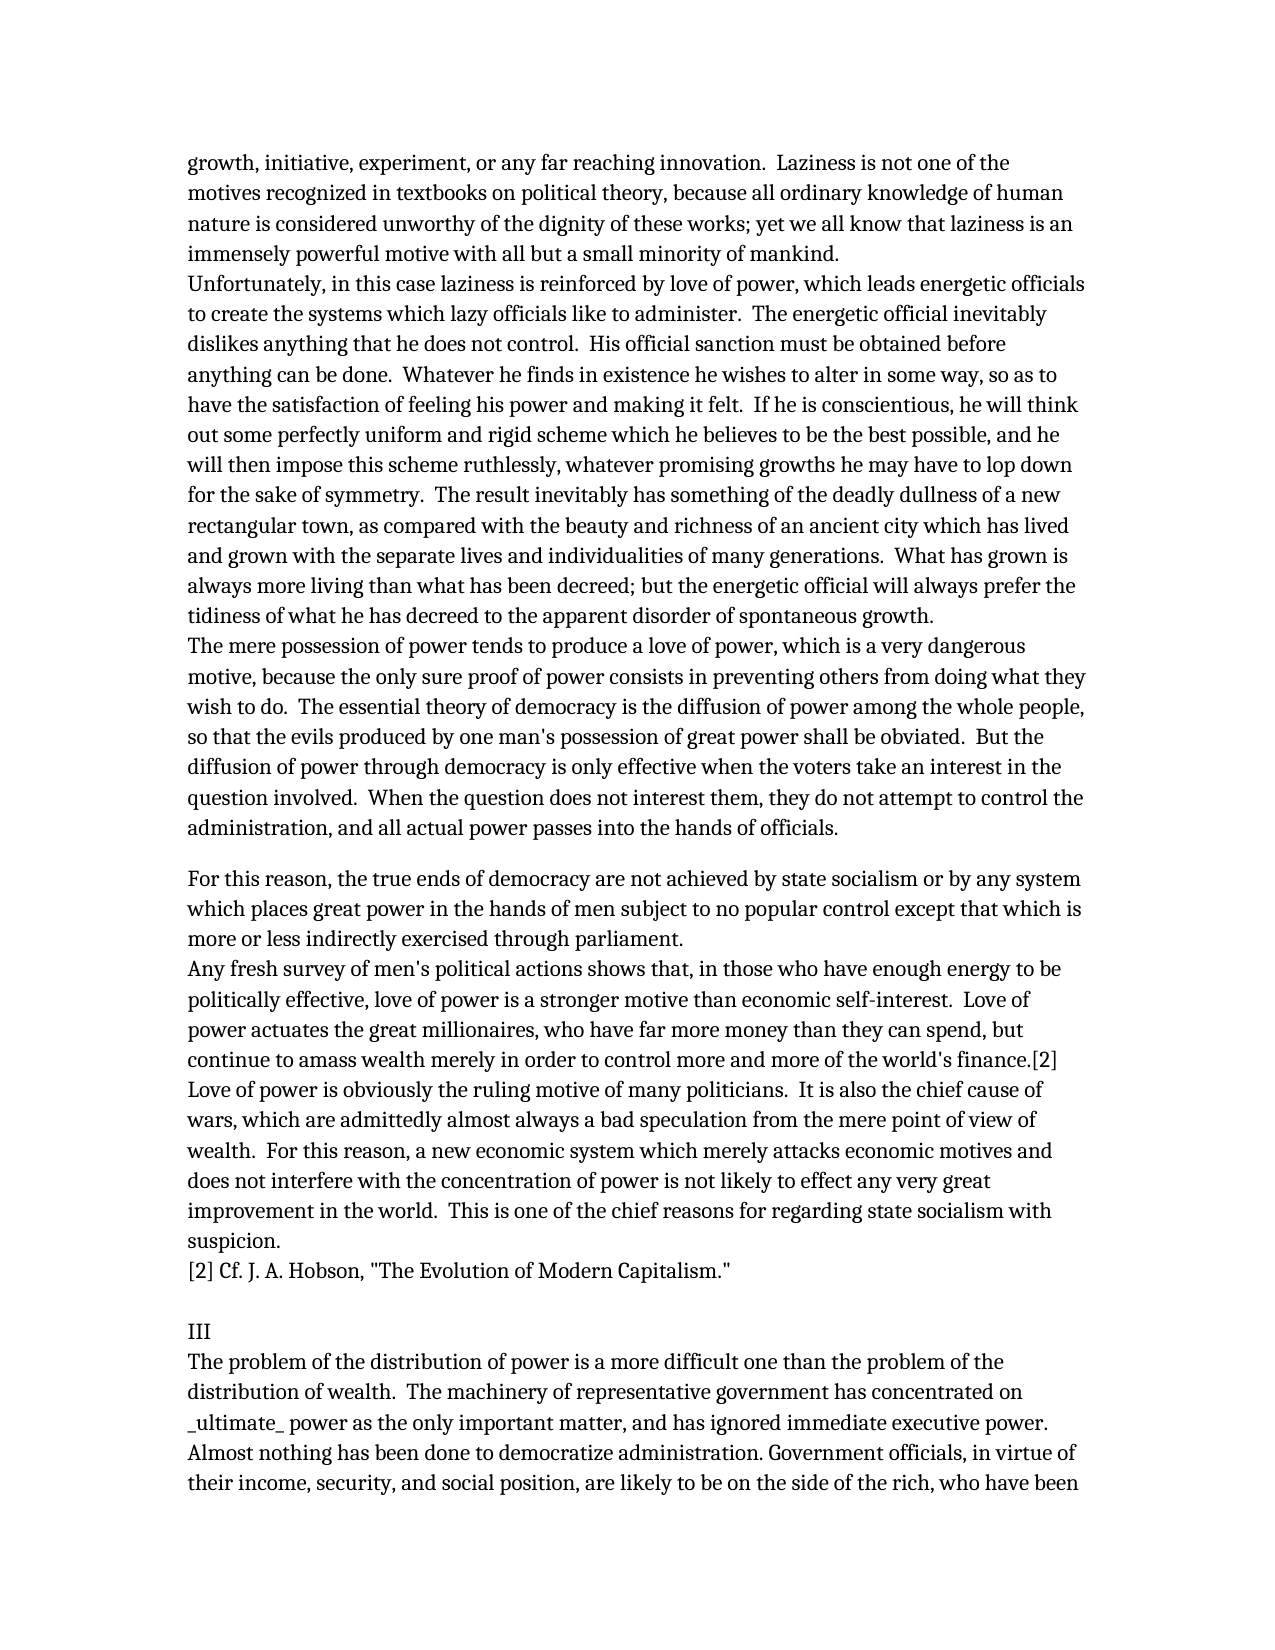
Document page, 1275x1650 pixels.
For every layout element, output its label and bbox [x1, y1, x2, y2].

text [187, 866, 1087, 1496]
text [187, 150, 1087, 841]
